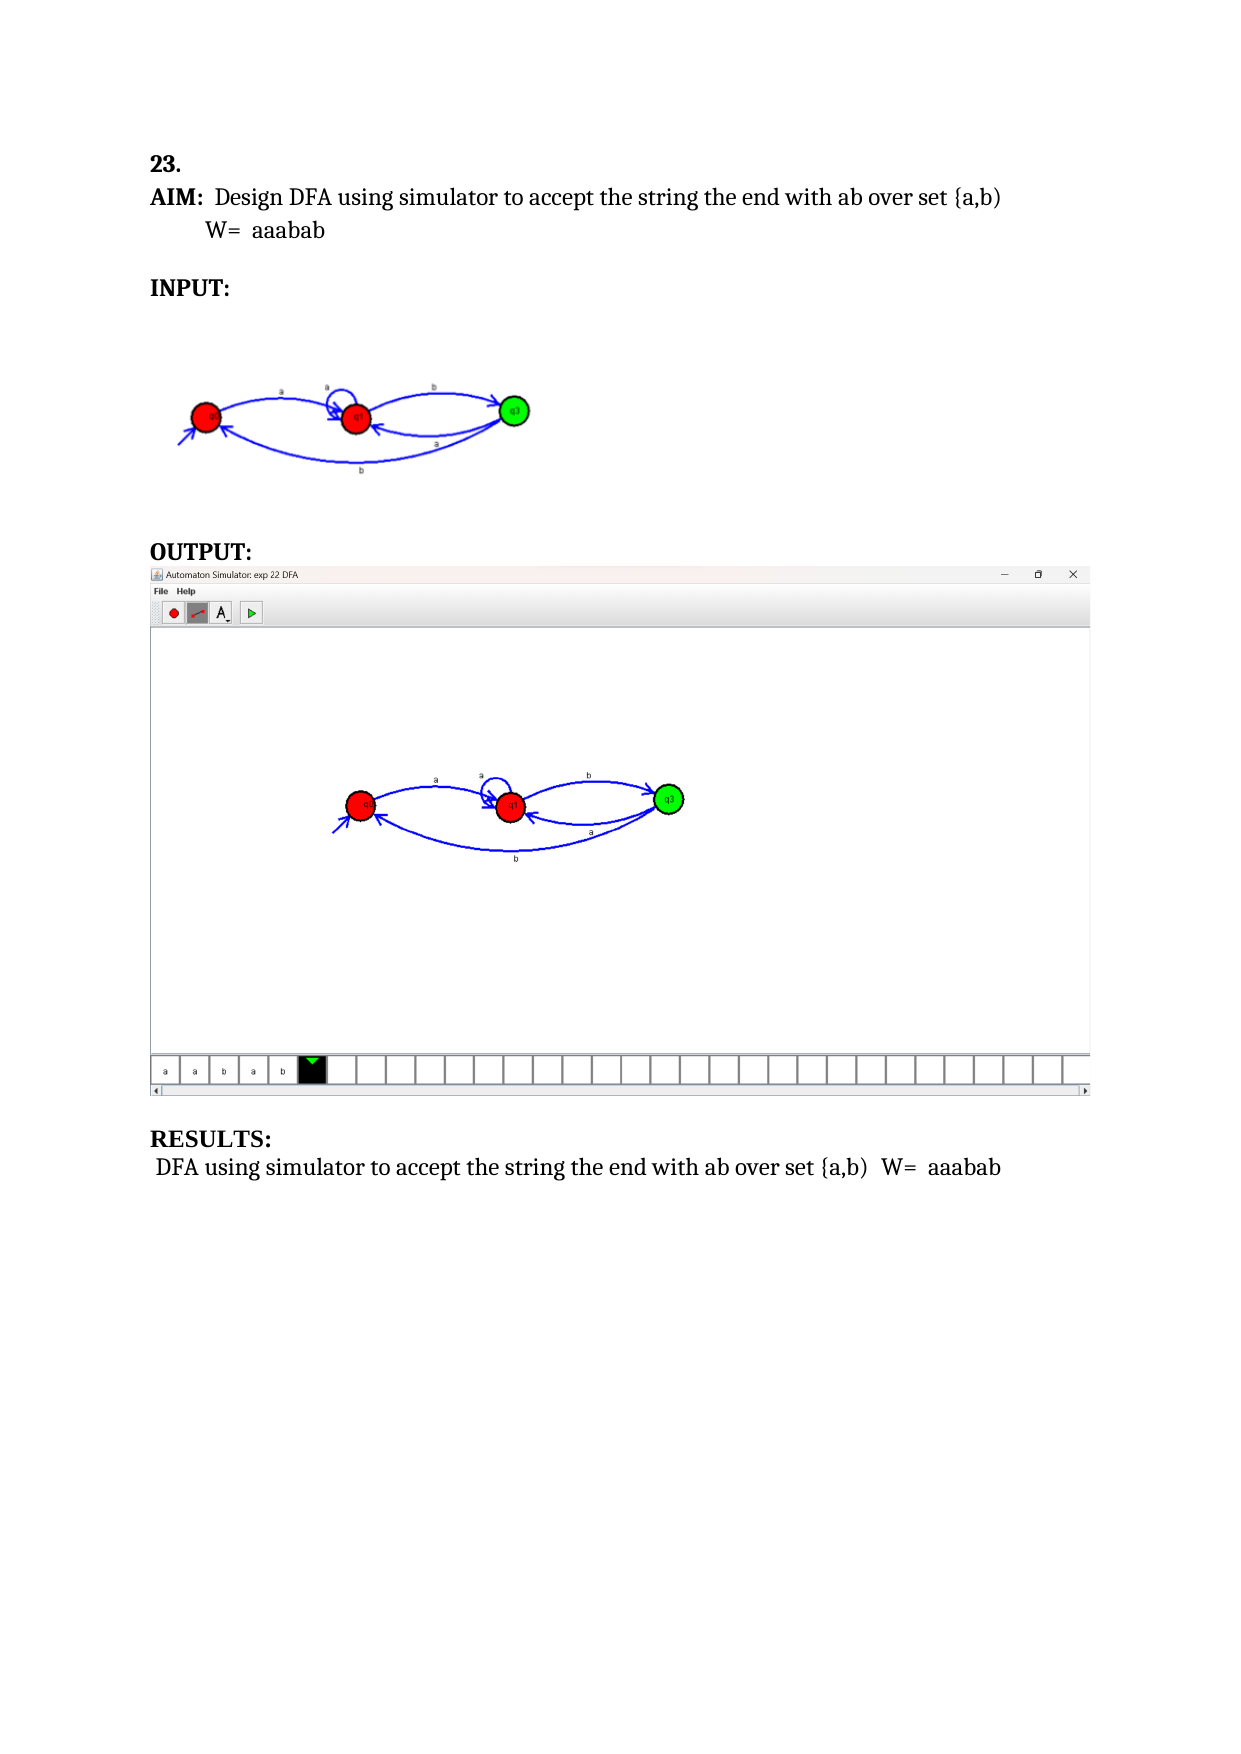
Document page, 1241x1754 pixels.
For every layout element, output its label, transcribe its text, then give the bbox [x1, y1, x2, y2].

text RESULTS: [150, 1124, 1090, 1153]
text INPUT: [150, 273, 1090, 302]
text DFA using simulator to accept the string the end with ab over set {a,b) W= aaabab [150, 1153, 1090, 1182]
picture [150, 302, 570, 538]
text OUTPUT: [150, 538, 1090, 566]
text AIM: Design DFA using simulator to accept the string the end with ab over set {a,b) [150, 183, 1090, 212]
picture [150, 566, 1091, 1096]
text W= aaabab [150, 216, 1090, 245]
text 23. [150, 150, 1090, 179]
